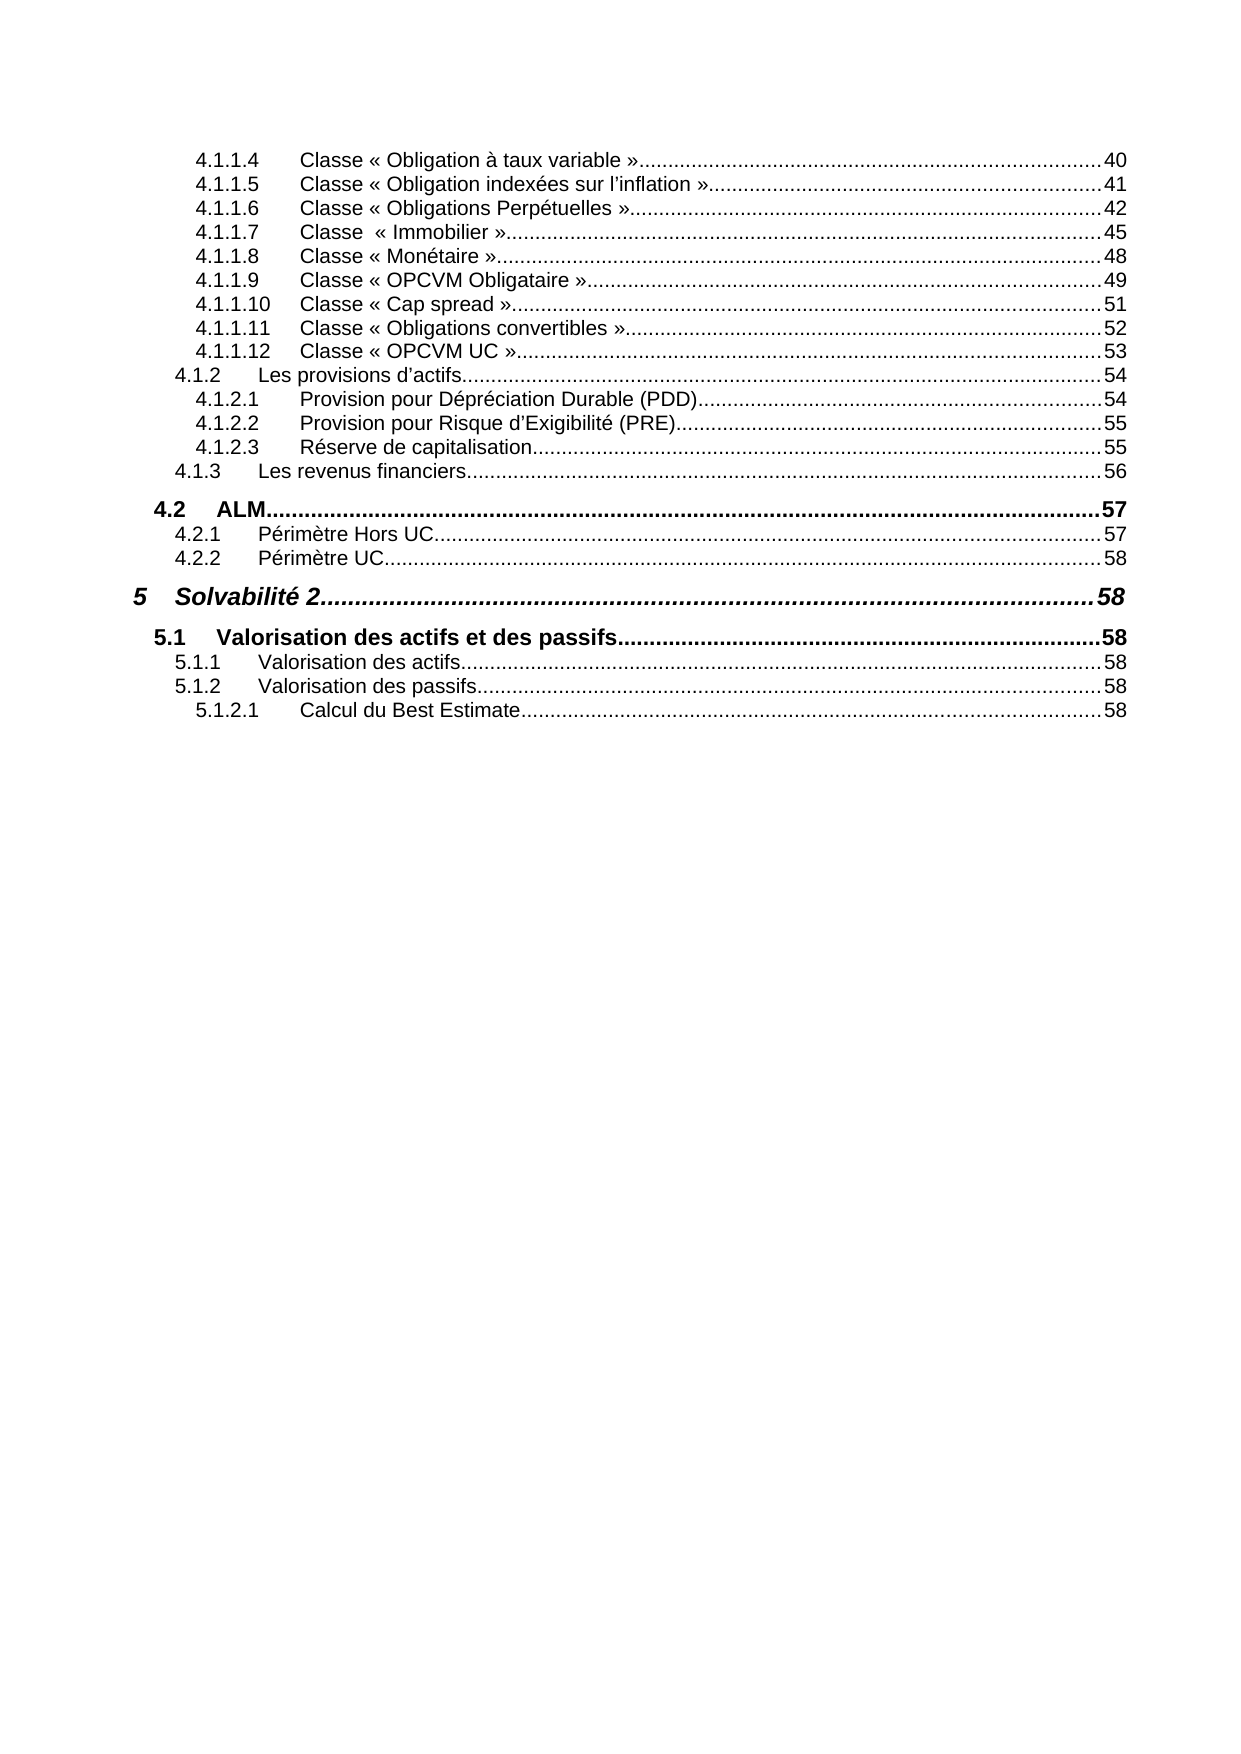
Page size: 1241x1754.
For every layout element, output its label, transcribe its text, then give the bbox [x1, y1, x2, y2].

text 5 Solvabilité 2 58 [133, 582, 1122, 611]
text 4.1.2.3 Réserve de capitalisation 55 [195, 435, 1122, 459]
text 4.1.2.2 Provision pour Risque d’Exigibilité (PRE) 55 [195, 411, 1122, 435]
text 4.2.2 Périmètre UC 58 [174, 546, 1122, 570]
text 5.1 Valorisation des actifs et des passifs 58 [154, 624, 1122, 650]
text 4.1.1.5 Classe « Obligation indexées sur l’inflation » 41 [195, 172, 1122, 196]
text 4.1.1.11 Classe « Obligations convertibles » 52 [195, 315, 1122, 339]
text 5.1.2.1 Calcul du Best Estimate 58 [195, 698, 1122, 722]
text 4.1.1.4 Classe « Obligation à taux variable » 40 [195, 148, 1122, 172]
text 5.1.1 Valorisation des actifs 58 [174, 650, 1122, 674]
text 4.1.3 Les revenus financiers 56 [174, 459, 1122, 483]
text 4.1.1.10 Classe « Cap spread » 51 [195, 291, 1122, 315]
text 4.1.1.7 Classe « Immobilier » 45 [195, 219, 1122, 243]
text 5.1.2 Valorisation des passifs 58 [174, 674, 1122, 698]
text 4.1.2.1 Provision pour Dépréciation Durable (PDD) 54 [195, 387, 1122, 411]
text 4.1.2 Les provisions d’actifs 54 [174, 363, 1122, 387]
text 4.1.1.8 Classe « Monétaire » 48 [195, 243, 1122, 267]
text 4.2 ALM 57 [154, 496, 1122, 522]
text 4.1.1.9 Classe « OPCVM Obligataire » 49 [195, 267, 1122, 291]
text 4.2.1 Périmètre Hors UC 57 [174, 522, 1122, 546]
text 4.1.1.6 Classe « Obligations Perpétuelles » 42 [195, 196, 1122, 219]
text 4.1.1.12 Classe « OPCVM UC » 53 [195, 339, 1122, 363]
